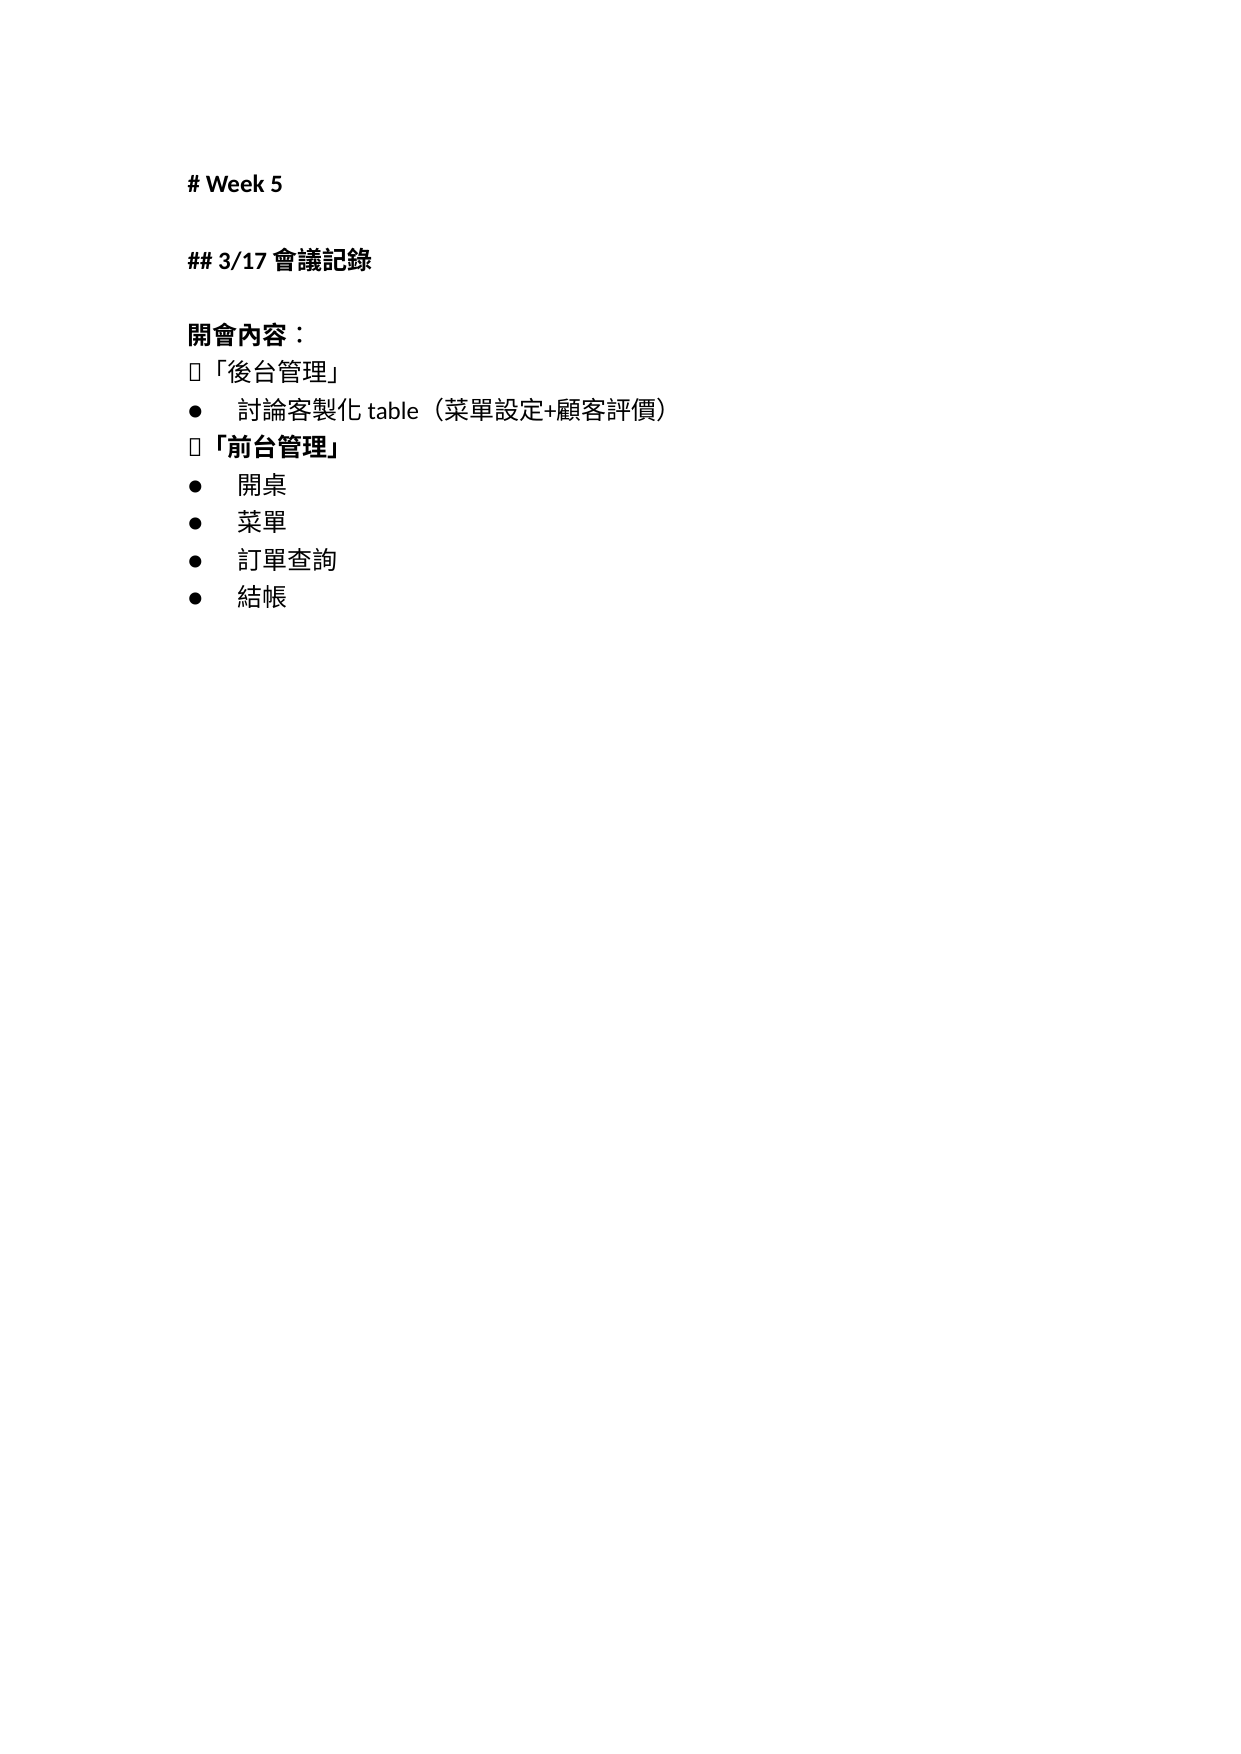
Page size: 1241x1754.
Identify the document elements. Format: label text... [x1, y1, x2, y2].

text 開會內容： [187, 314, 1053, 352]
list 開桌 [187, 464, 1053, 502]
text # Week 5 [187, 164, 1053, 202]
list 訂單查詢 [187, 539, 1053, 577]
text 📌「後台管理」 [187, 352, 1053, 389]
list 討論客製化table（菜單設定+顧客評價） [187, 389, 1053, 427]
list 菜單 [187, 502, 1053, 539]
text ## 3/17 會議記錄 [187, 239, 1053, 277]
list 結帳 [187, 577, 1053, 614]
text 📌「前台管理」 [187, 427, 1053, 464]
